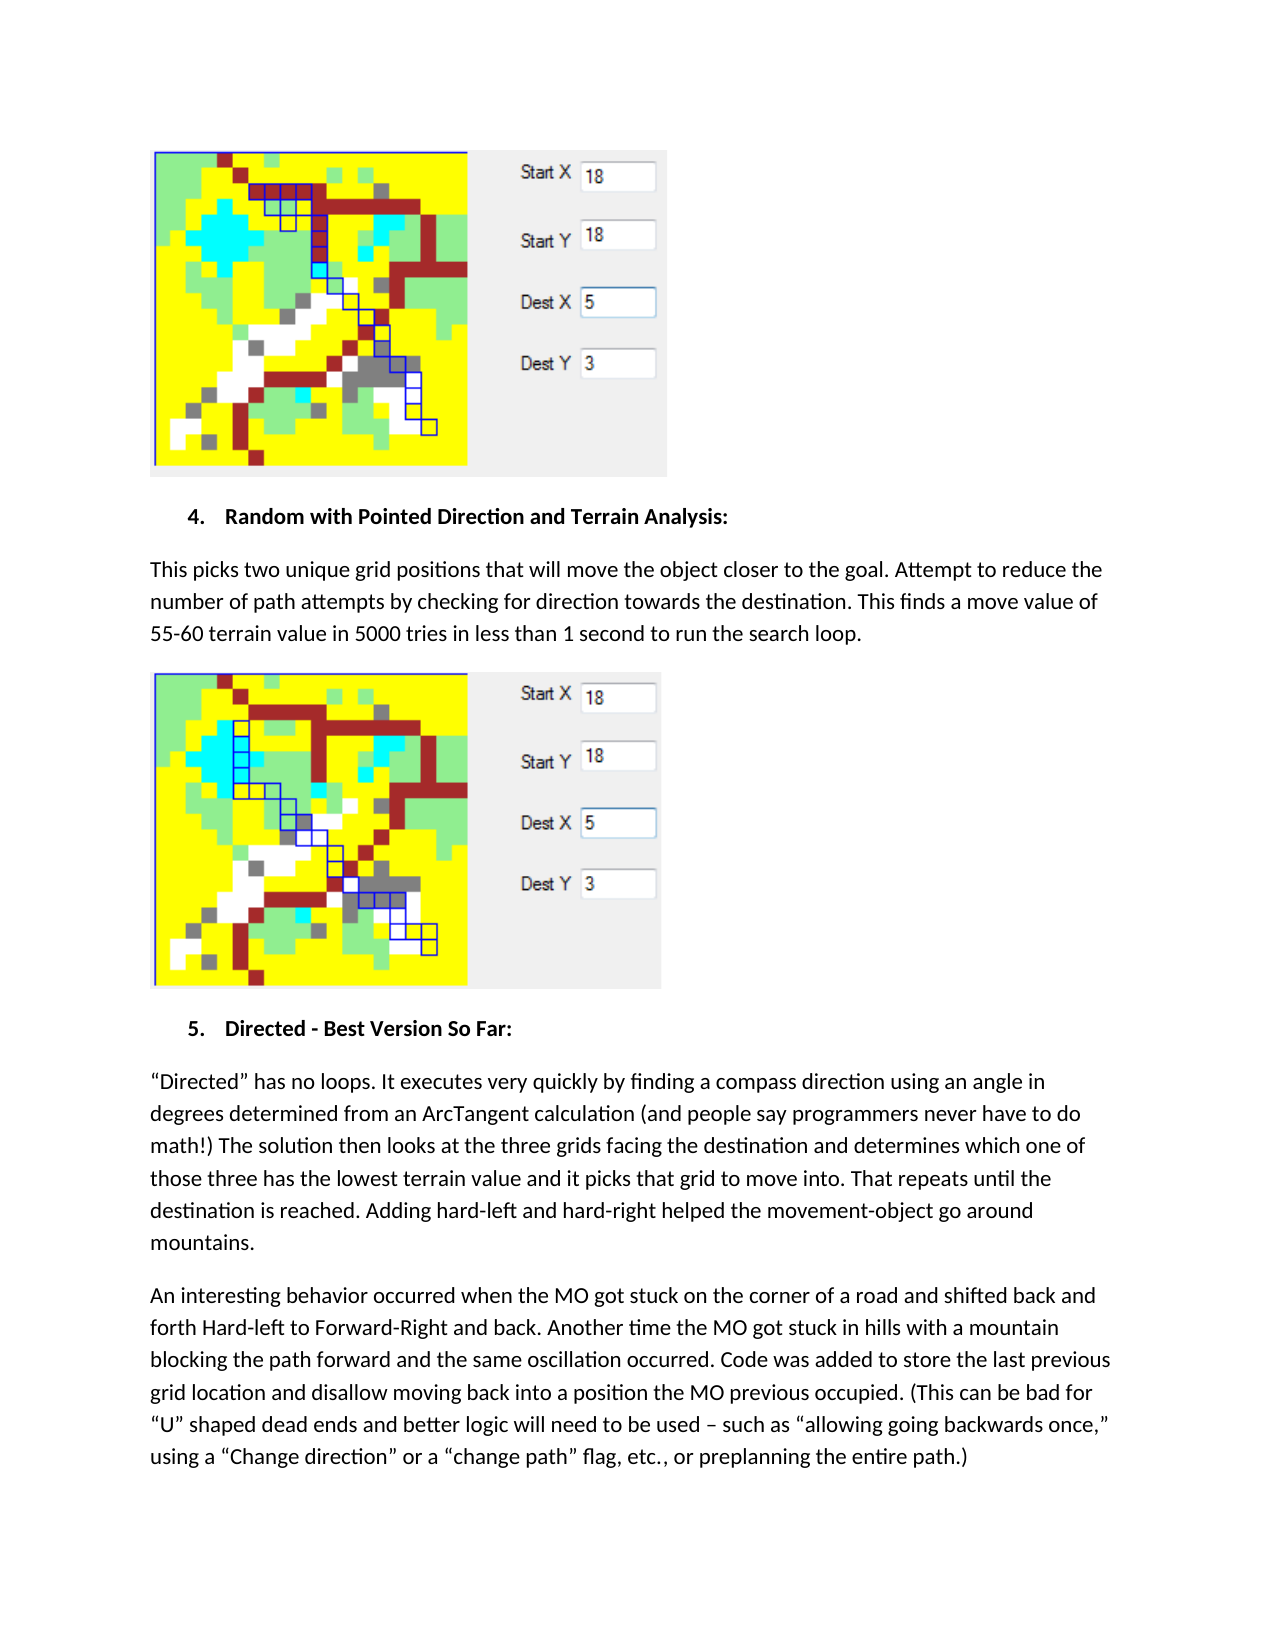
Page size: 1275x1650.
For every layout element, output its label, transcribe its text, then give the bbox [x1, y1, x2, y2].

list Random with Pointed Direction and Terrain Analysis: [187, 502, 1125, 530]
picture [150, 150, 668, 477]
text “Directed” has no loops. It executes very quickly by finding a compass direction using an angle in degrees determined from an ArcTangent calculation (and people say programmers never have to do math!) The solution then looks at the three grids facing the destination and determines which one of those three has the lowest terrain value and it picks that grid to move into. That repeats until the destination is reached. Adding hard-left and hard-right helped the movement-object go around mountains. [150, 1067, 1125, 1256]
picture [150, 672, 662, 989]
text An interesting behavior occurred when the MO got stuck on the corner of a road and shifted back and forth Hard-left to Forward-Right and back. Another time the MO got stuck in hills with a mountain blocking the path forward and the same oscillation occurred. Code was added to store the last previous grid location and disallow moving back into a position the MO previous occupied. (This can be bad for “U” shaped dead ends and better logic will need to be used – such as “allowing going backwards once,” using a “Change direction” or a “change path” flag, etc., or preplanning the entire path.) [150, 1281, 1125, 1470]
list Directed - Best Version So Far: [187, 1014, 1125, 1042]
text This picks two unique grid positions that will move the object closer to the goal. Attempt to reduce the number of path attempts by checking for direction towards the destination. This finds a move value of 55-60 terrain value in 5000 tries in less than 1 second to run the search loop. [150, 555, 1125, 647]
